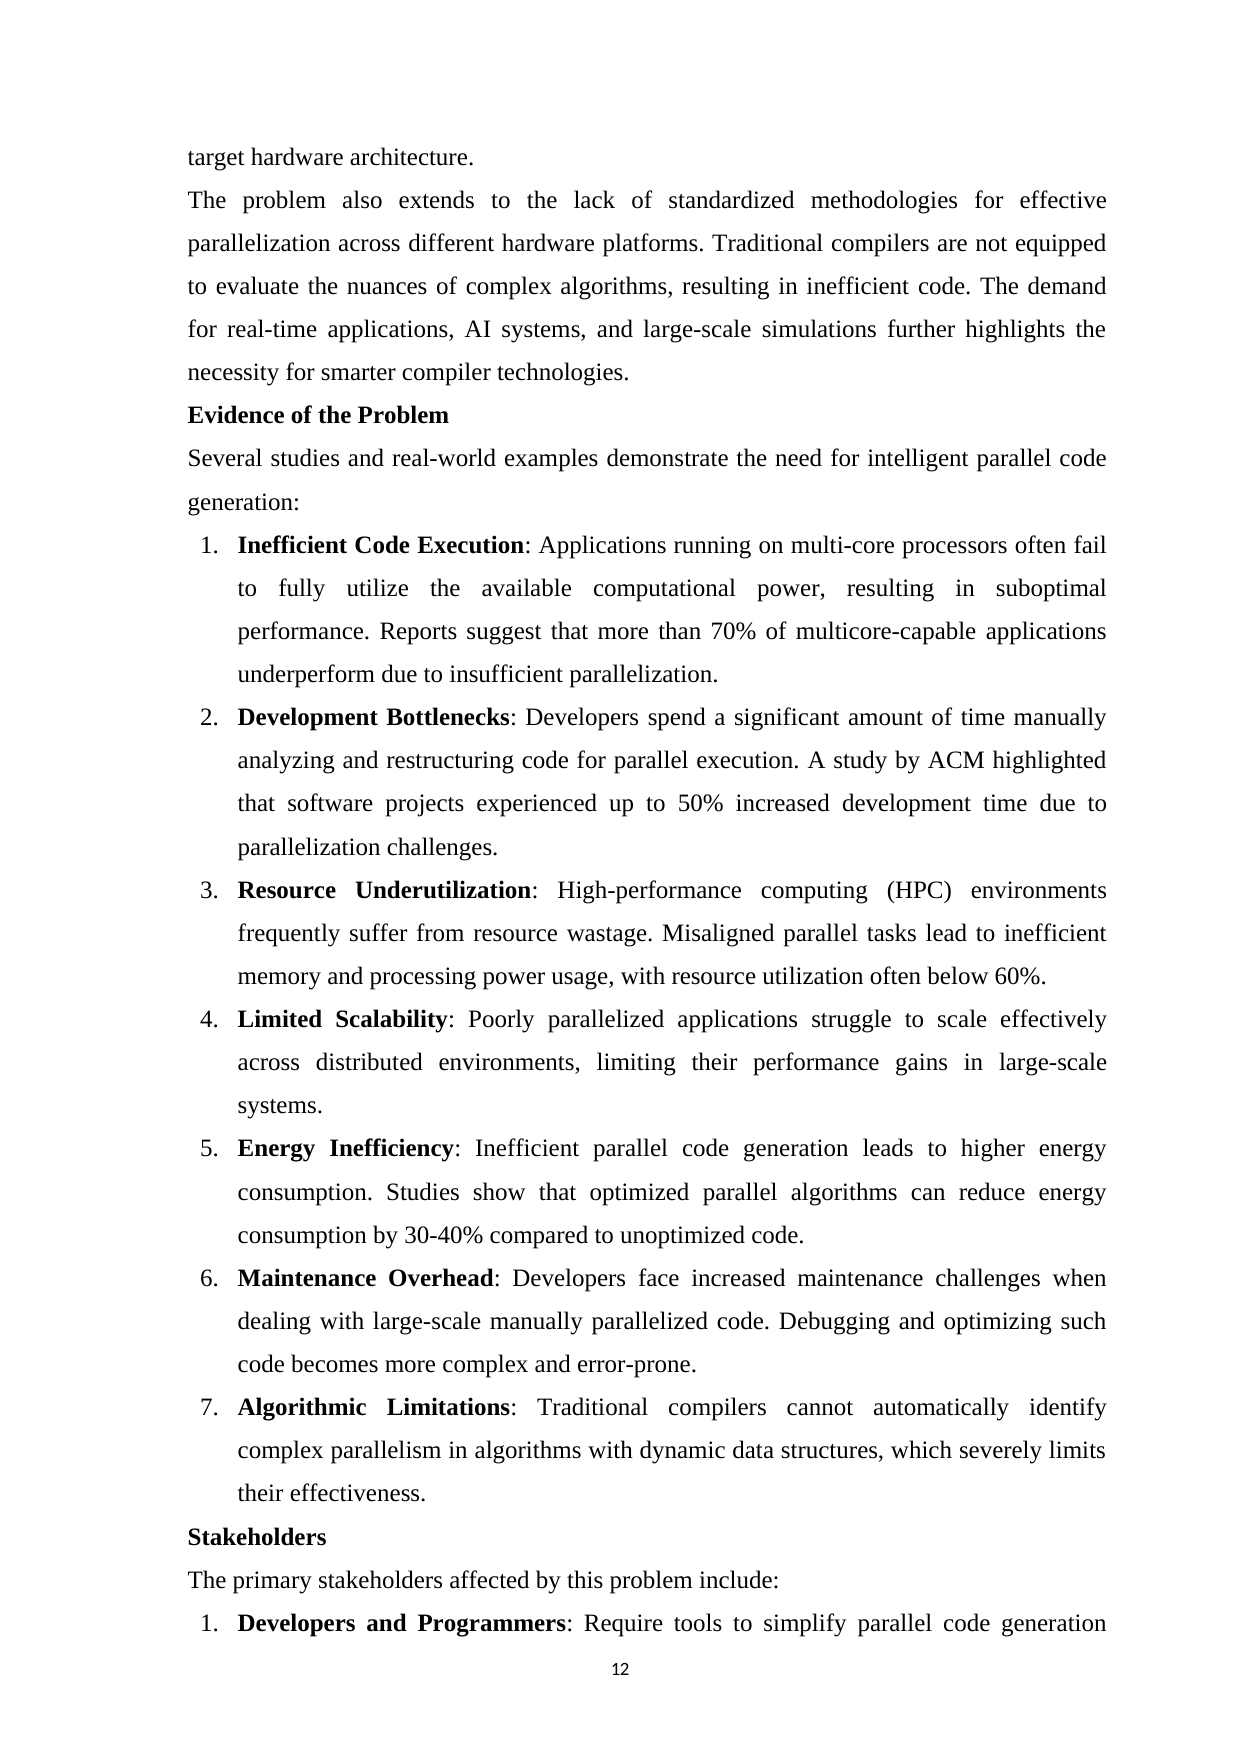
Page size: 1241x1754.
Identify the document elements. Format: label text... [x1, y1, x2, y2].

list Maintenance Overhead: Developers face increased maintenance challenges when dealing with large-scale manually parallelized code. Debugging and optimizing such code becomes more complex and error-prone. [200, 1263, 1107, 1378]
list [200, 1608, 1107, 1637]
text Evidence of the Problem [187, 400, 1107, 429]
text The primary stakeholders affected by this problem include: [187, 1565, 1107, 1593]
list Resource Underutilization: High-performance computing (HPC) environments frequently suffer from resource wastage. Misaligned parallel tasks lead to inefficient memory and processing power usage, with resource utilization often below 60%. [200, 875, 1107, 990]
list Inefficient Code Execution: Applications running on multi-core processors often fail to fully utilize the available computational power, resulting in suboptimal performance. Reports suggest that more than 70% of multicore-capable applications underperform due to insufficient parallelization. [200, 530, 1107, 688]
text Several studies and real-world examples demonstrate the need for intelligent parallel code generation: [187, 443, 1107, 515]
list Limited Scalability: Poorly parallelized applications struggle to scale effectively across distributed environments, limiting their performance gains in large-scale systems. [200, 1004, 1107, 1119]
list Development Bottlenecks: Developers spend a significant amount of time manually analyzing and restructuring code for parallel execution. A study by ACM highlighted that software projects experienced up to 50% increased development time due to parallelization challenges. [200, 702, 1107, 860]
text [187, 142, 1107, 170]
list Energy Inefficiency: Inefficient parallel code generation leads to higher energy consumption. Studies show that optimized parallel algorithms can reduce energy consumption by 30-40% compared to unoptimized code. [200, 1133, 1107, 1248]
text Stakeholders [187, 1522, 1107, 1550]
list Algorithmic Limitations: Traditional compilers cannot automatically identify complex parallelism in algorithms with dynamic data structures, which severely limits their effectiveness. [200, 1392, 1107, 1507]
text The problem also extends to the lack of standardized methodologies for effective parallelization across different hardware platforms. Traditional compilers are not equipped to evaluate the nuances of complex algorithms, resulting in inefficient code. The demand for real-time applications, AI systems, and large-scale simulations further highlights the necessity for smarter compiler technologies. [187, 185, 1107, 386]
